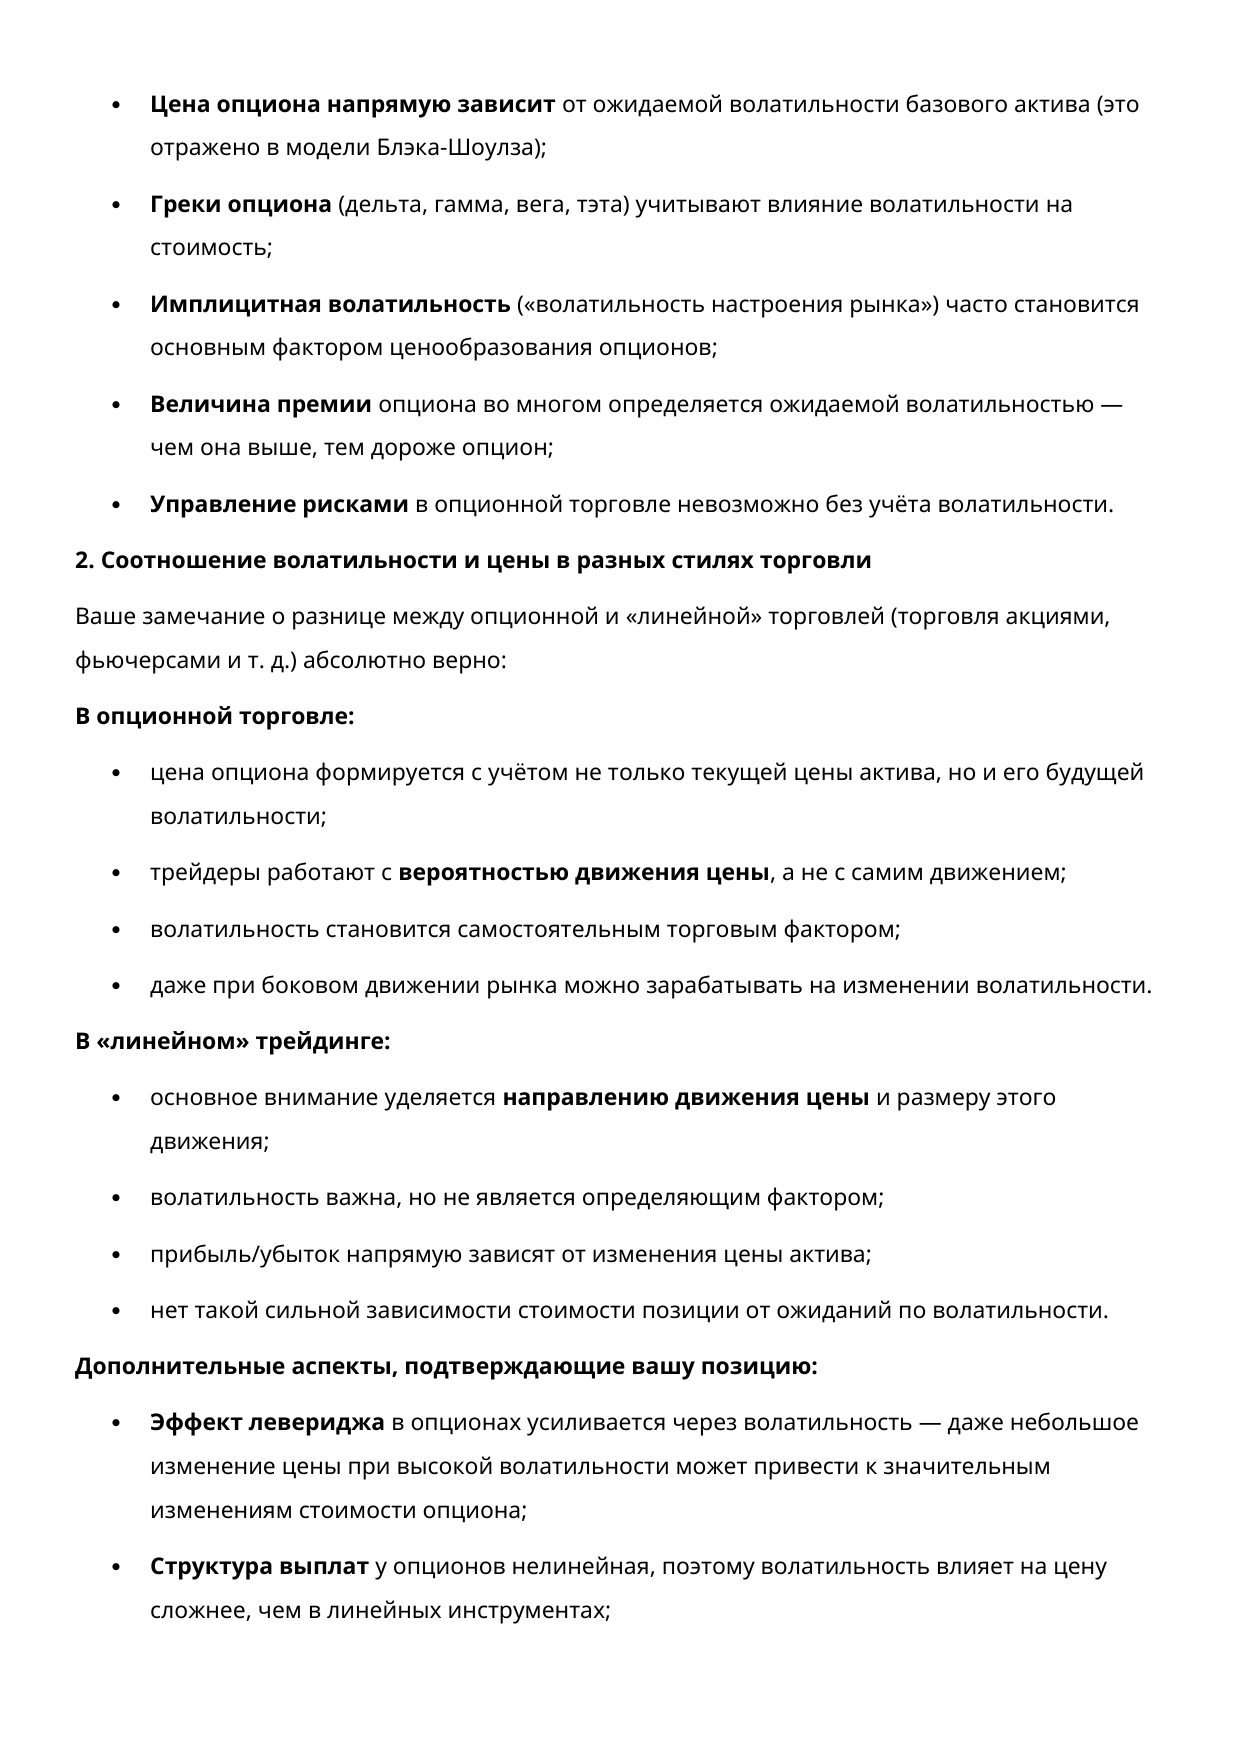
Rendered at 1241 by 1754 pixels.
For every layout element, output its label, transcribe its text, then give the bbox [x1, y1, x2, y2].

text Ваше замечание о разнице между опционной и «линейной» торговлей (торговля акциями, фьючерсами и т. д.) абсолютно верно: [75, 587, 1165, 675]
text В «линейном» трейдинге: [75, 1012, 1165, 1056]
list Цена опциона напрямую зависит от ожидаемой волатильности базового актива (это отражено в модели Блэка-Шоулза); [112, 75, 1165, 162]
list волатильность становится самостоятельным торговым фактором; [112, 900, 1165, 944]
list Управление рисками в опционной торговле невозможно без учёта волатильности. [112, 475, 1165, 519]
list прибыль/убыток напрямую зависят от изменения цены актива; [112, 1225, 1165, 1269]
list Структура выплат у опционов нелинейная, поэтому волатильность влияет на цену сложнее, чем в линейных инструментах; [112, 1537, 1165, 1625]
list Имплицитная волатильность («волатильность настроения рынка») часто становится основным фактором ценообразования опционов; [112, 275, 1165, 362]
list Эффект левериджа в опционах усиливается через волатильность — даже небольшое изменение цены при высокой волатильности может привести к значительным изменениям стоимости опциона; [112, 1394, 1165, 1525]
list Греки опциона (дельта, гамма, вега, тэта) учитывают влияние волатильности на стоимость; [112, 175, 1165, 262]
text 2. Соотношение волатильности и цены в разных стилях торговли [75, 531, 1165, 575]
list даже при боковом движении рынка можно зарабатывать на изменении волатильности. [112, 956, 1165, 1000]
list трейдеры работают с вероятностью движения цены, а не с самим движением; [112, 844, 1165, 887]
list нет такой сильной зависимости стоимости позиции от ожиданий по волатильности. [112, 1281, 1165, 1325]
list цена опциона формируется с учётом не только текущей цены актива, но и его будущей волатильности; [112, 744, 1165, 831]
list основное внимание уделяется направлению движения цены и размеру этого движения; [112, 1069, 1165, 1156]
text Дополнительные аспекты, подтверждающие вашу позицию: [75, 1337, 1165, 1381]
text В опционной торговле: [75, 687, 1165, 731]
list Величина премии опциона во многом определяется ожидаемой волатильностью — чем она выше, тем дороже опцион; [112, 375, 1165, 462]
list волатильность важна, но не является определяющим фактором; [112, 1169, 1165, 1212]
